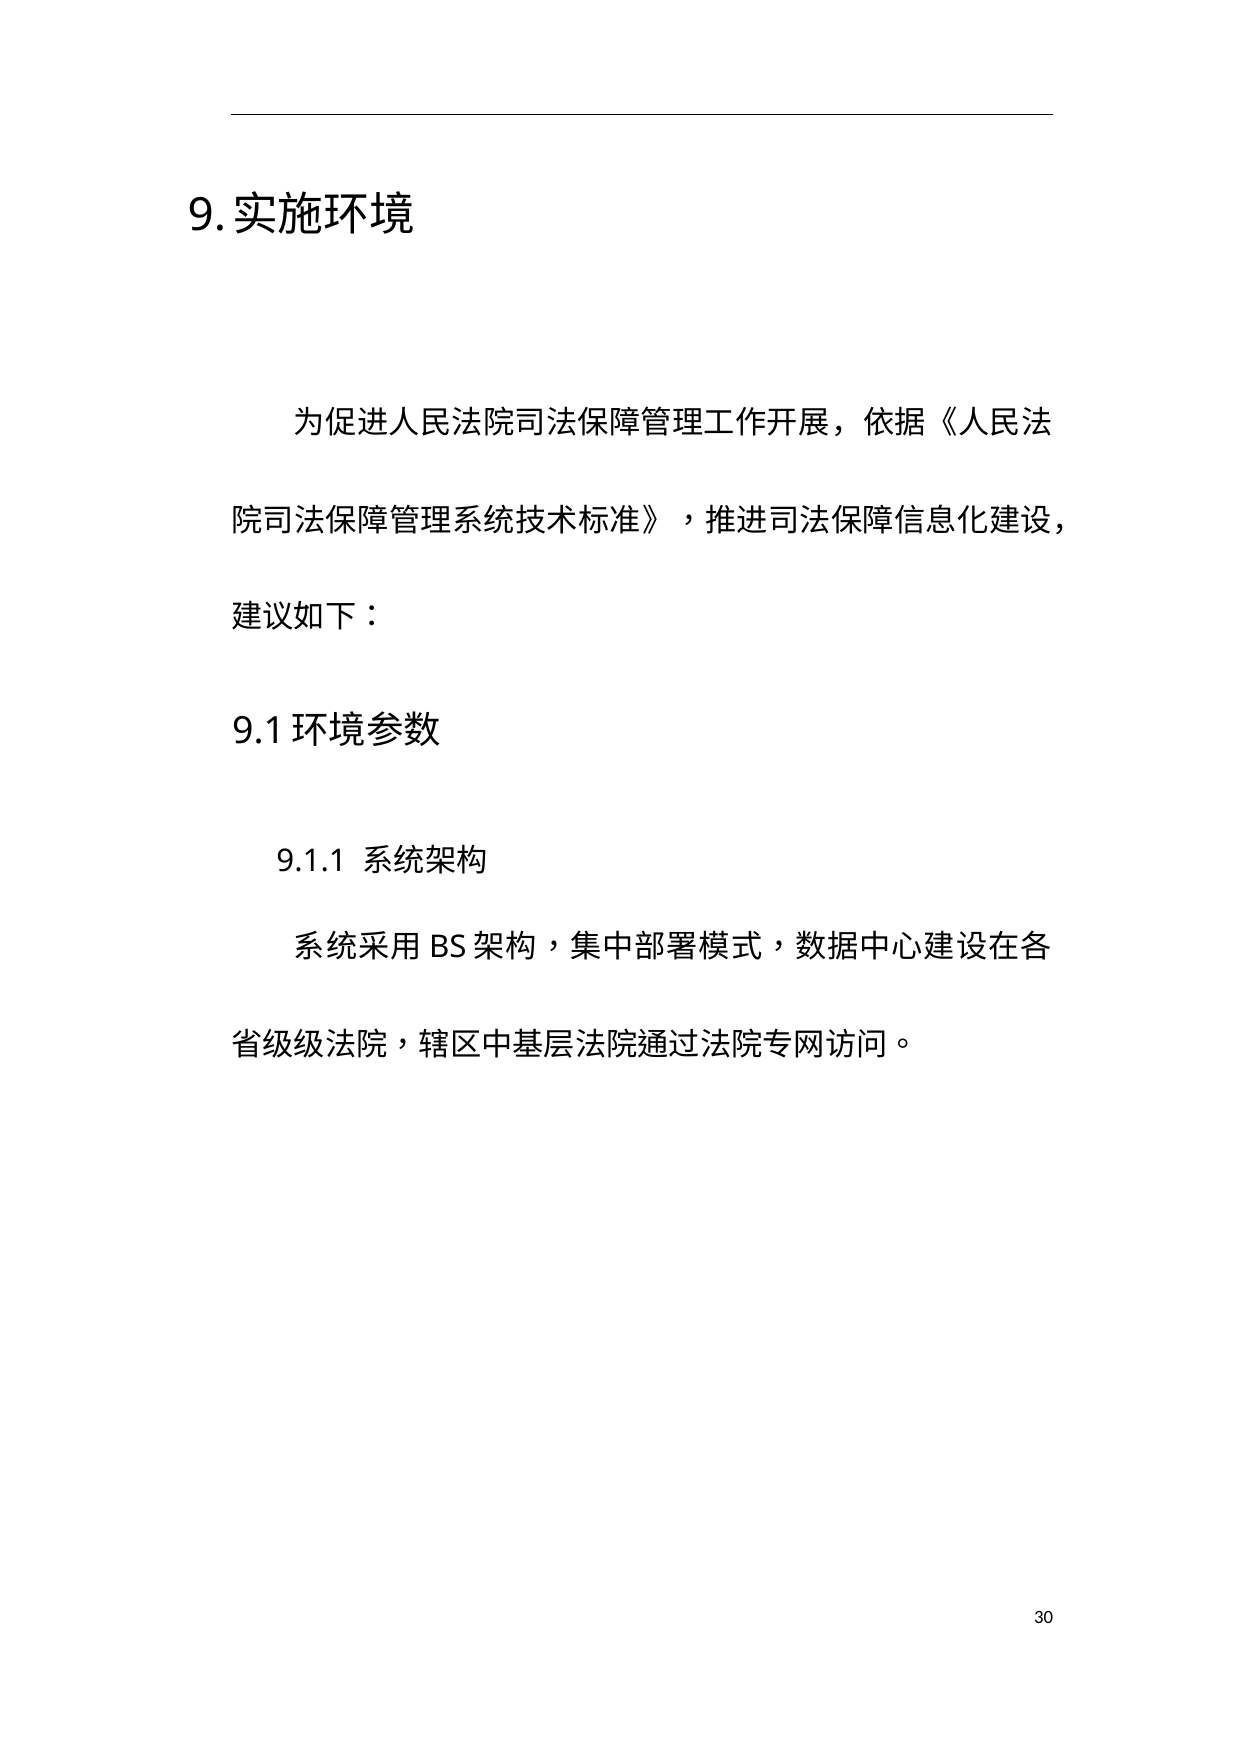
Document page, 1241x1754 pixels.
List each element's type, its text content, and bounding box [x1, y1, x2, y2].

text 为促进人民法院司法保障管理工作开展，依据《人民法院司法保障管理系统技术标准》，推进司法保障信息化建设，建议如下： [231, 388, 1053, 648]
list 系统架构 [276, 825, 1053, 890]
subtitle 环境参数 [232, 696, 1053, 761]
text 系统采用BS架构，集中部署模式，数据中心建设在各省级级法院，辖区中基层法院通过法院专网访问。 [231, 913, 1053, 1075]
subtitle 实施环境 [187, 162, 1053, 259]
